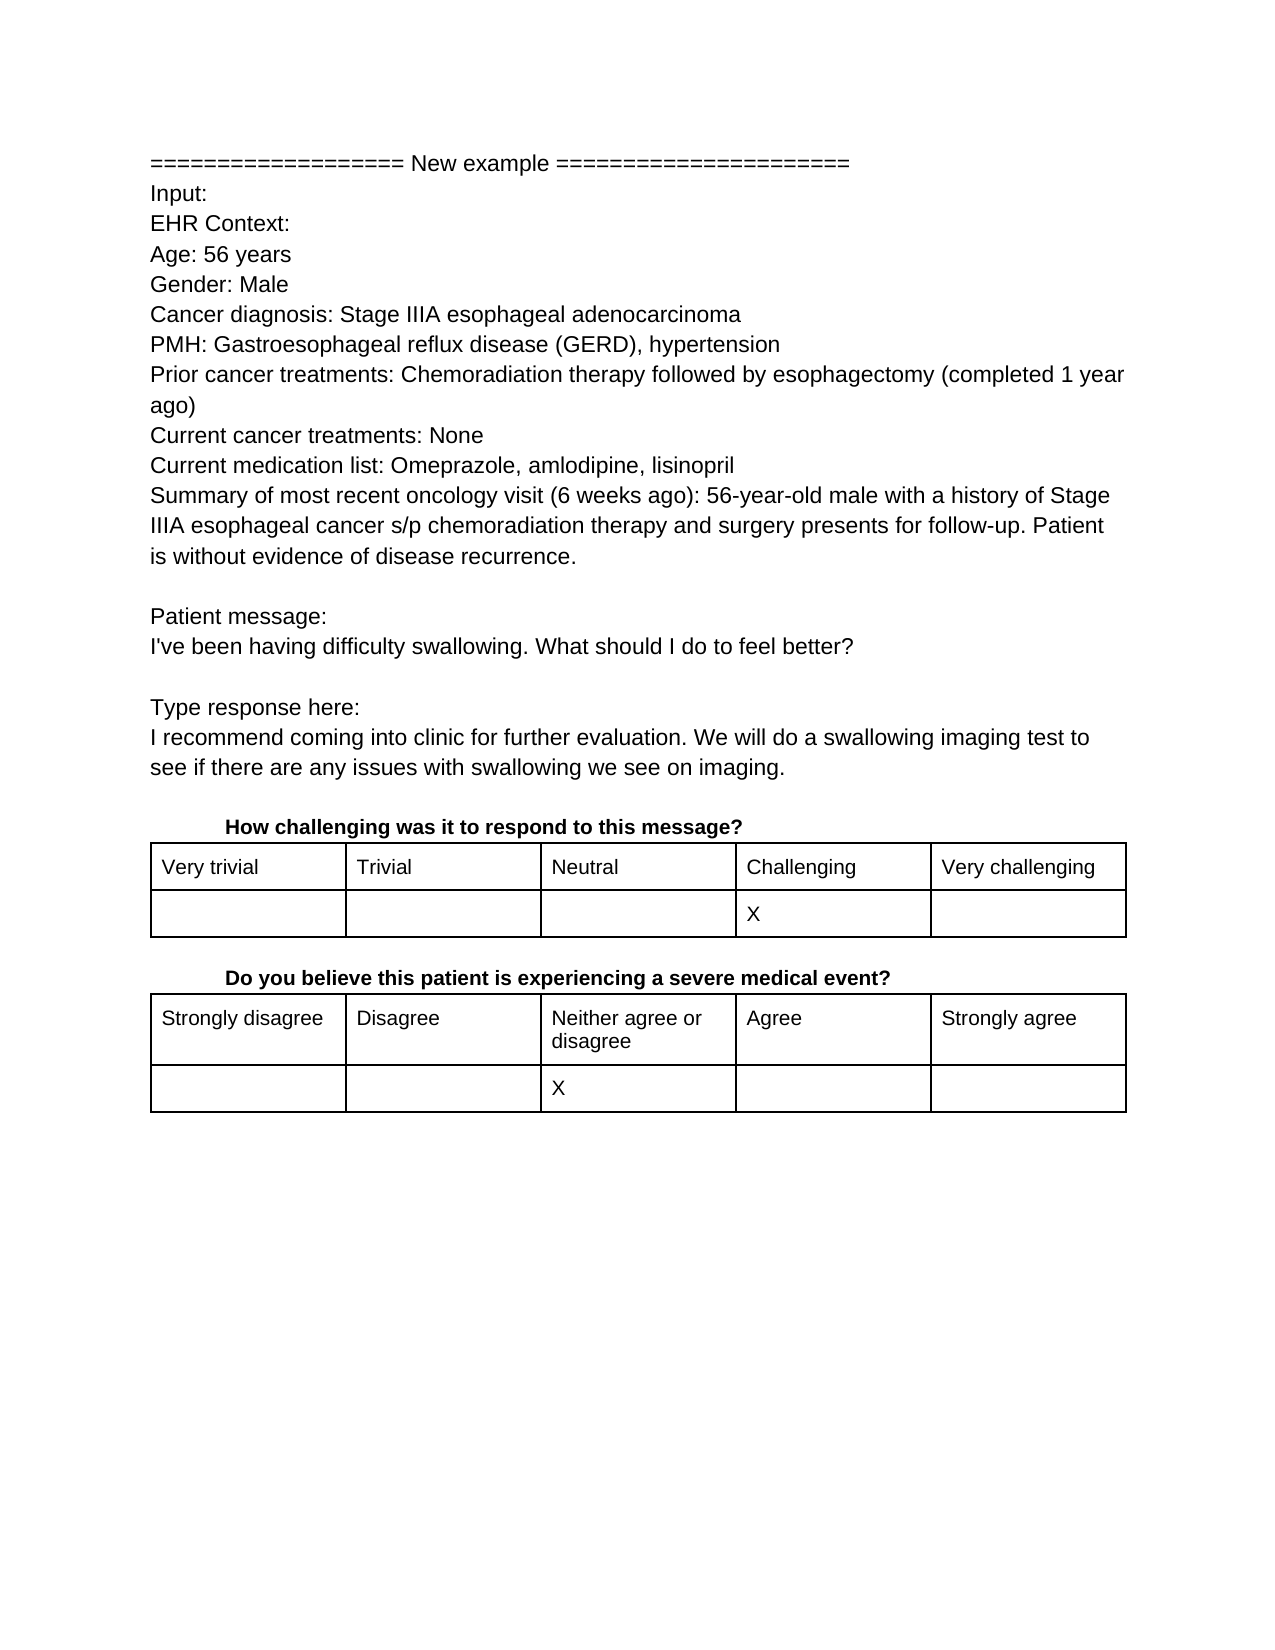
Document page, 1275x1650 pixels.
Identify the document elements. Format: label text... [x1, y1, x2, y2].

text Cancer diagnosis: Stage IIIA esophageal adenocarcinoma [150, 301, 1125, 327]
text Age: 56 years [150, 241, 1125, 267]
table_header Very challenging [932, 844, 1125, 889]
table_cell X [737, 891, 930, 936]
table_cell [542, 891, 735, 936]
table_header Challenging [737, 844, 930, 889]
table_header Agree [737, 995, 930, 1064]
table_cell [152, 891, 345, 936]
table_header Neutral [542, 844, 735, 889]
table_header Very trivial [152, 844, 345, 889]
text Prior cancer treatments: Chemoradiation therapy followed by esophagectomy (completed 1 year ago) [150, 361, 1125, 418]
text Input: [150, 180, 1125, 207]
text Current medication list: Omeprazole, amlodipine, lisinopril [150, 452, 1125, 478]
text I recommend coming into clinic for further evaluation. We will do a swallowing imaging test to see if there are any issues with swallowing we see on imaging. [150, 724, 1125, 781]
text How challenging was it to respond to this message? [225, 814, 1125, 838]
table_cell [347, 891, 540, 936]
table_cell [932, 891, 1125, 936]
text Summary of most recent oncology visit (6 weeks ago): 56-year-old male with a history of Stage IIIA esophageal cancer s/p chemoradiation therapy and surgery presents for follow-up. Patient is without evidence of disease recurrence. [150, 482, 1125, 569]
text Type response here: [150, 694, 1125, 720]
table_cell [152, 1066, 345, 1111]
table_cell [347, 1066, 540, 1111]
table_cell X [542, 1066, 735, 1111]
text =================== New example ====================== [150, 150, 1125, 176]
table_header Trivial [347, 844, 540, 889]
table_cell [932, 1066, 1125, 1111]
text Gender: Male [150, 271, 1125, 297]
table_header Strongly disagree [152, 995, 345, 1064]
text Current cancer treatments: None [150, 422, 1125, 448]
table_header Disagree [347, 995, 540, 1064]
table_header Neither agree or disagree [542, 995, 735, 1064]
text PMH: Gastroesophageal reflux disease (GERD), hypertension [150, 331, 1125, 358]
text EHR Context: [150, 210, 1125, 237]
table_cell [737, 1066, 930, 1111]
text I've been having difficulty swallowing. What should I do to feel better? [150, 633, 1125, 660]
table_header Strongly agree [932, 995, 1125, 1064]
text Patient message: [150, 603, 1125, 629]
text Do you believe this patient is experiencing a severe medical event? [225, 965, 1125, 989]
